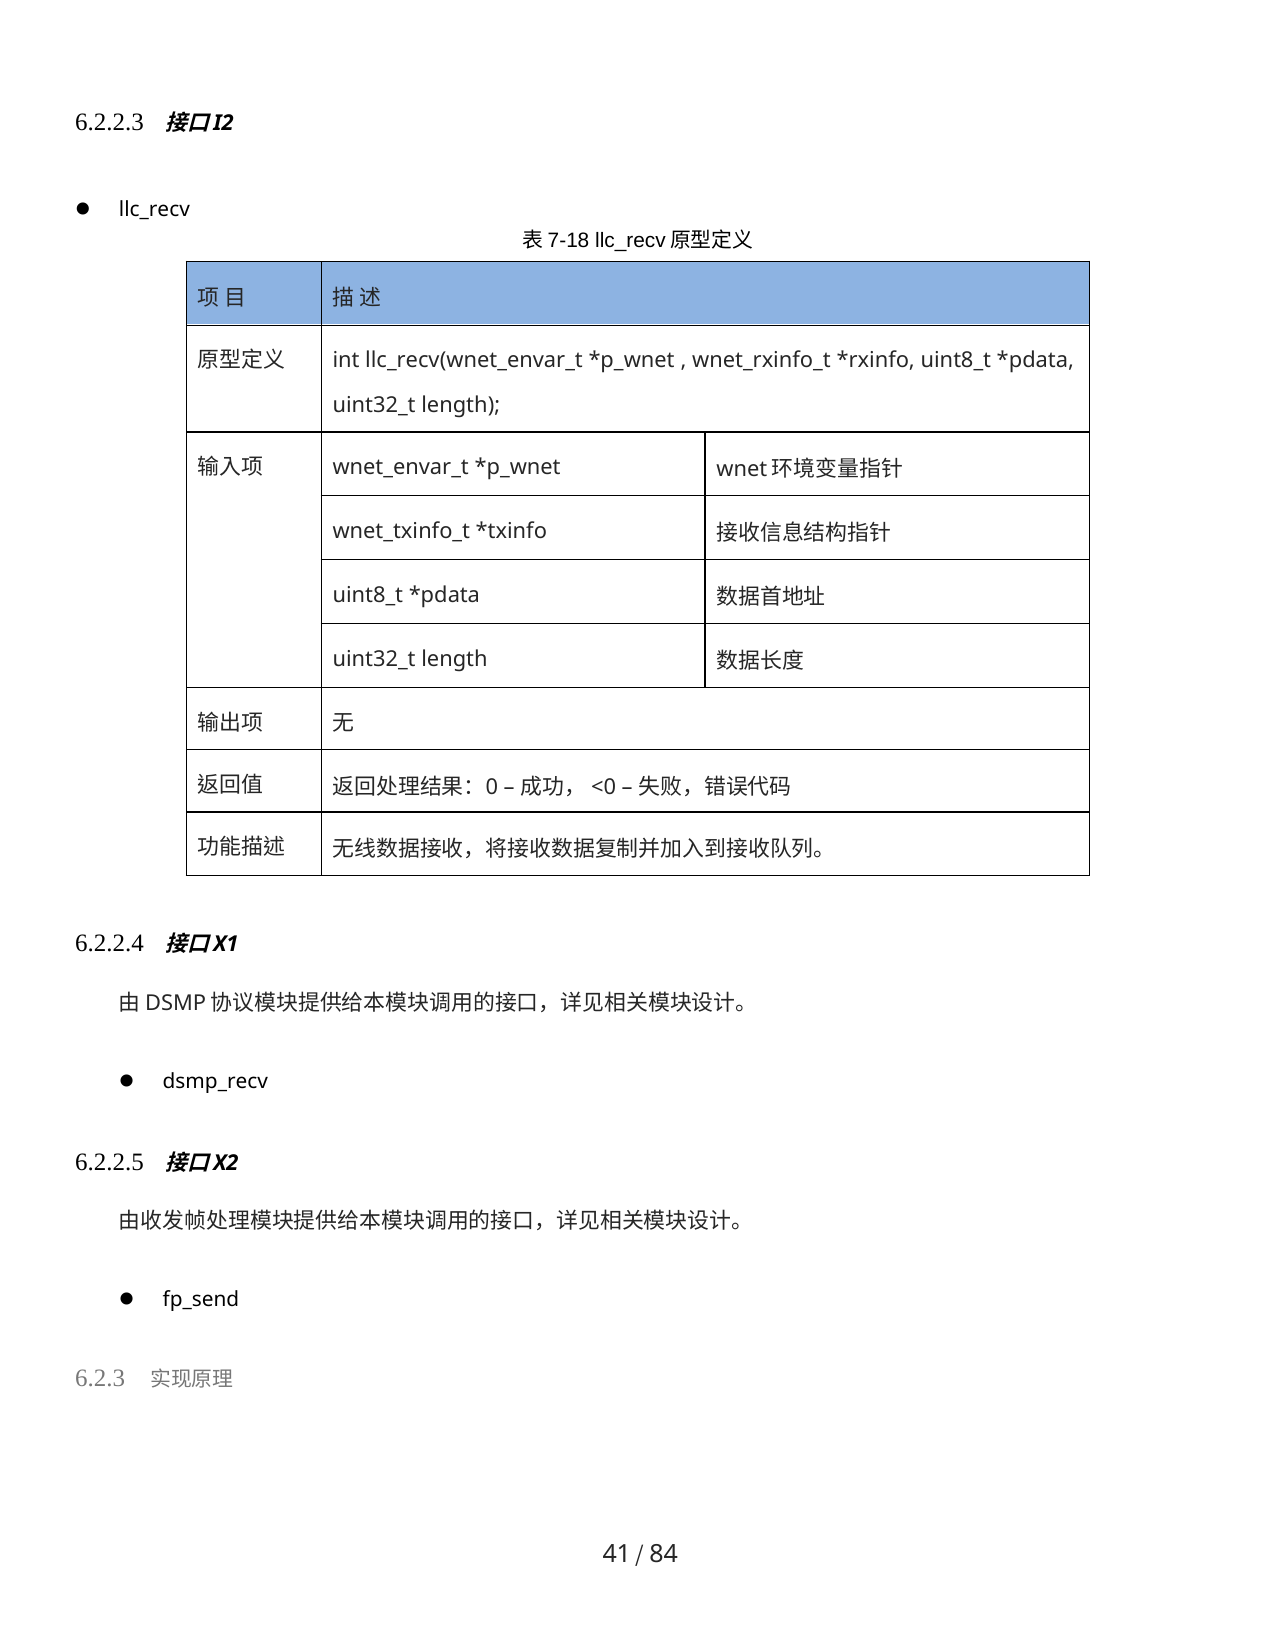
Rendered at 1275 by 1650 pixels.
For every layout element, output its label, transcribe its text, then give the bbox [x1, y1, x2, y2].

table_cell int llc_recv(wnet_envar_t *p_wnet , wnet_rxinfo_t *rxinfo, uint8_t *pdata, uint32_t length); [322, 326, 1089, 431]
table_cell 无 [322, 688, 1089, 749]
subtitle 接口X1 [75, 926, 1200, 958]
table_cell 数据首地址 [706, 560, 1089, 623]
table_cell 返回值 [187, 750, 321, 811]
list fp_send [119, 1284, 1200, 1313]
list llc_recv [75, 194, 1200, 223]
table_cell wnet_envar_t *p_wnet [322, 433, 704, 495]
table_cell 功能描述 [187, 813, 321, 875]
list dsmp_recv [119, 1066, 1200, 1094]
table_cell 无线数据接收，将接收数据复制并加入到接收队列。 [322, 813, 1089, 875]
text 由DSMP协议模块提供给本模块调用的接口，详见相关模块设计。 [75, 985, 1200, 1016]
table_cell wnet_txinfo_t *txinfo [322, 496, 704, 559]
table_cell wnet环境变量指针 [706, 433, 1089, 495]
table_cell 输出项 [187, 688, 321, 749]
table_cell 返回处理结果：0 – 成功， <0 – 失败，错误代码 [322, 750, 1089, 811]
subtitle 接口X2 [75, 1144, 1200, 1176]
table_cell uint8_t *pdata [322, 560, 704, 623]
table_cell uint32_t length [322, 624, 704, 687]
subtitle 实现原理 [75, 1363, 1200, 1393]
text 由收发帧处理模块提供给本模块调用的接口，详见相关模块设计。 [75, 1203, 1200, 1234]
table_cell 接收信息结构指针 [706, 496, 1089, 559]
table_cell 原型定义 [187, 326, 321, 431]
table_cell 输入项 [187, 433, 321, 687]
table_header 描 述 [322, 262, 1089, 324]
table_header 项 目 [187, 262, 321, 324]
table_cell 数据长度 [706, 624, 1089, 687]
subtitle 接口I2 [75, 105, 1200, 137]
